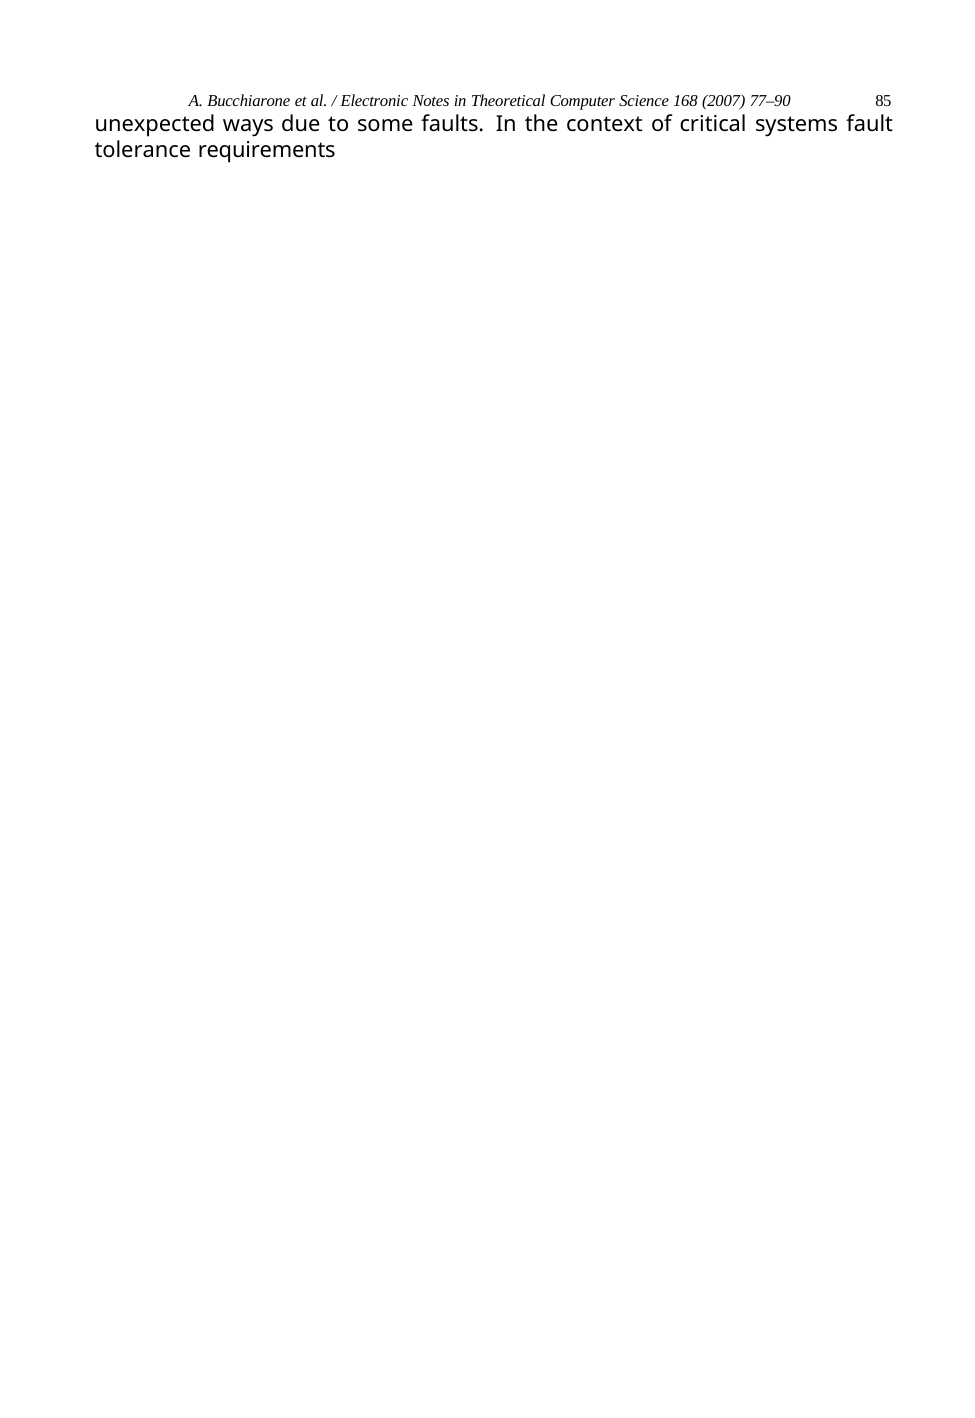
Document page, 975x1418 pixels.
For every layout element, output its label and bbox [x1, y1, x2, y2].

text [94, 110, 893, 164]
